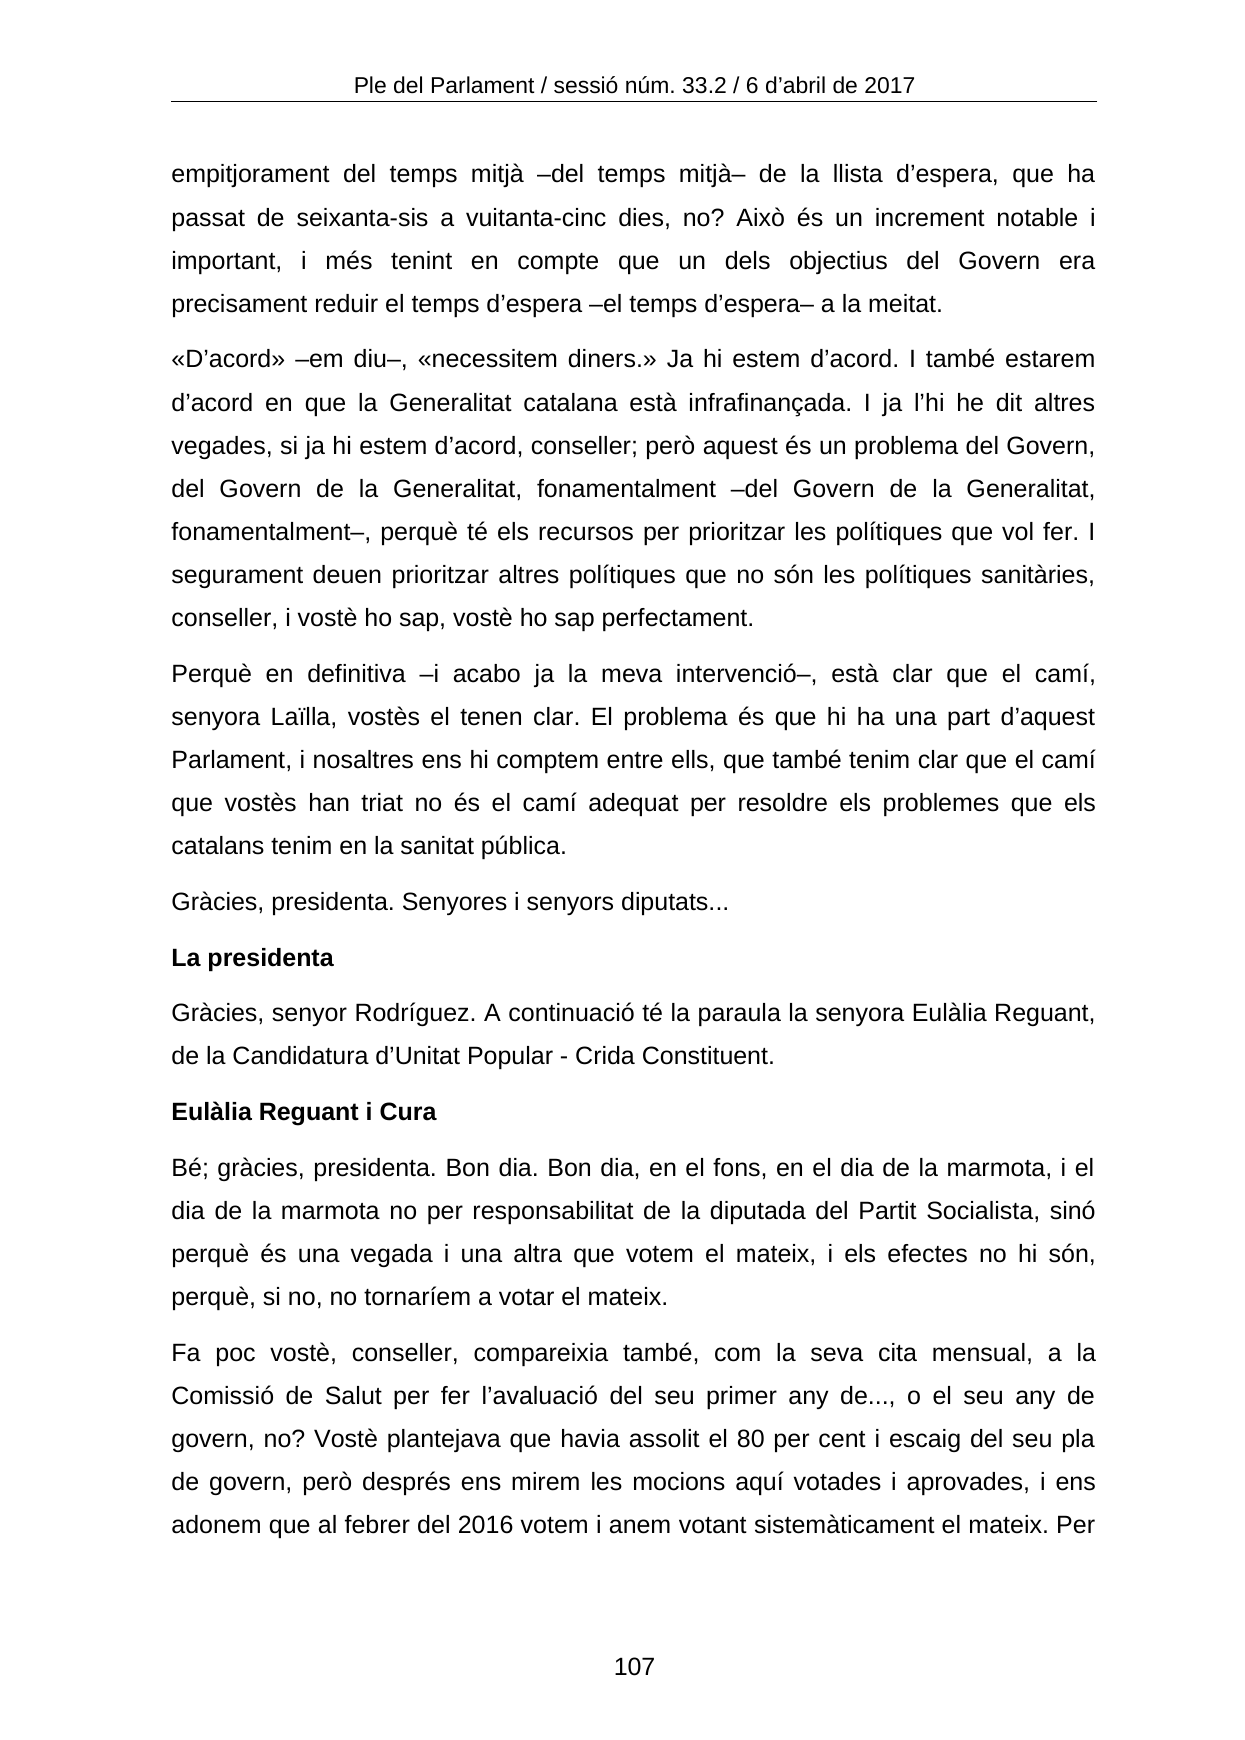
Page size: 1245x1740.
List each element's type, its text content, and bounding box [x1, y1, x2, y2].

text Gràcies, senyor Rodríguez. A continuació té la paraula la senyora Eulàlia Reguant, de la Candidatura d’Unitat Popular - Crida Constituent. [171, 998, 1097, 1070]
text Eulàlia Reguant i Cura [171, 1097, 1097, 1126]
text La presidenta [171, 943, 1097, 971]
text Bé; gràcies, presidenta. Bon dia. Bon dia, en el fons, en el dia de la marmota, i el dia de la marmota no per responsabilitat de la diputada del Partit Socialista, sinó perquè és una vegada i una altra que votem el mateix, i els efectes no hi són, perquè, si no, no tornaríem a votar el mateix. [171, 1153, 1097, 1311]
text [171, 1338, 1097, 1539]
text Perquè en definitiva –i acabo ja la meva intervenció–, està clar que el camí, senyora Laïlla, vostès el tenen clar. El problema és que hi ha una part d’aquest Parlament, i nosaltres ens hi comptem entre ells, que també tenim clar que el camí que vostès han triat no és el camí adequat per resoldre els problemes que els catalans tenim en la sanitat pública. [171, 659, 1097, 860]
text «D’acord» –em diu–, «necessitem diners.» Ja hi estem d’acord. I també estarem d’acord en que la Generalitat catalana està infrafinançada. I ja l’hi he dit altres vegades, si ja hi estem d’acord, conseller; però aquest és un problema del Govern, del Govern de la Generalitat, fonamentalment –del Govern de la Generalitat, fonamentalment–, perquè té els recursos per prioritzar les polítiques que vol fer. I segurament deuen prioritzar altres polítiques que no són les polítiques sanitàries, conseller, i vostè ho sap, vostè ho sap perfectament. [171, 344, 1097, 632]
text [171, 159, 1097, 318]
text Gràcies, presidenta. Senyores i senyors diputats... [171, 887, 1097, 916]
